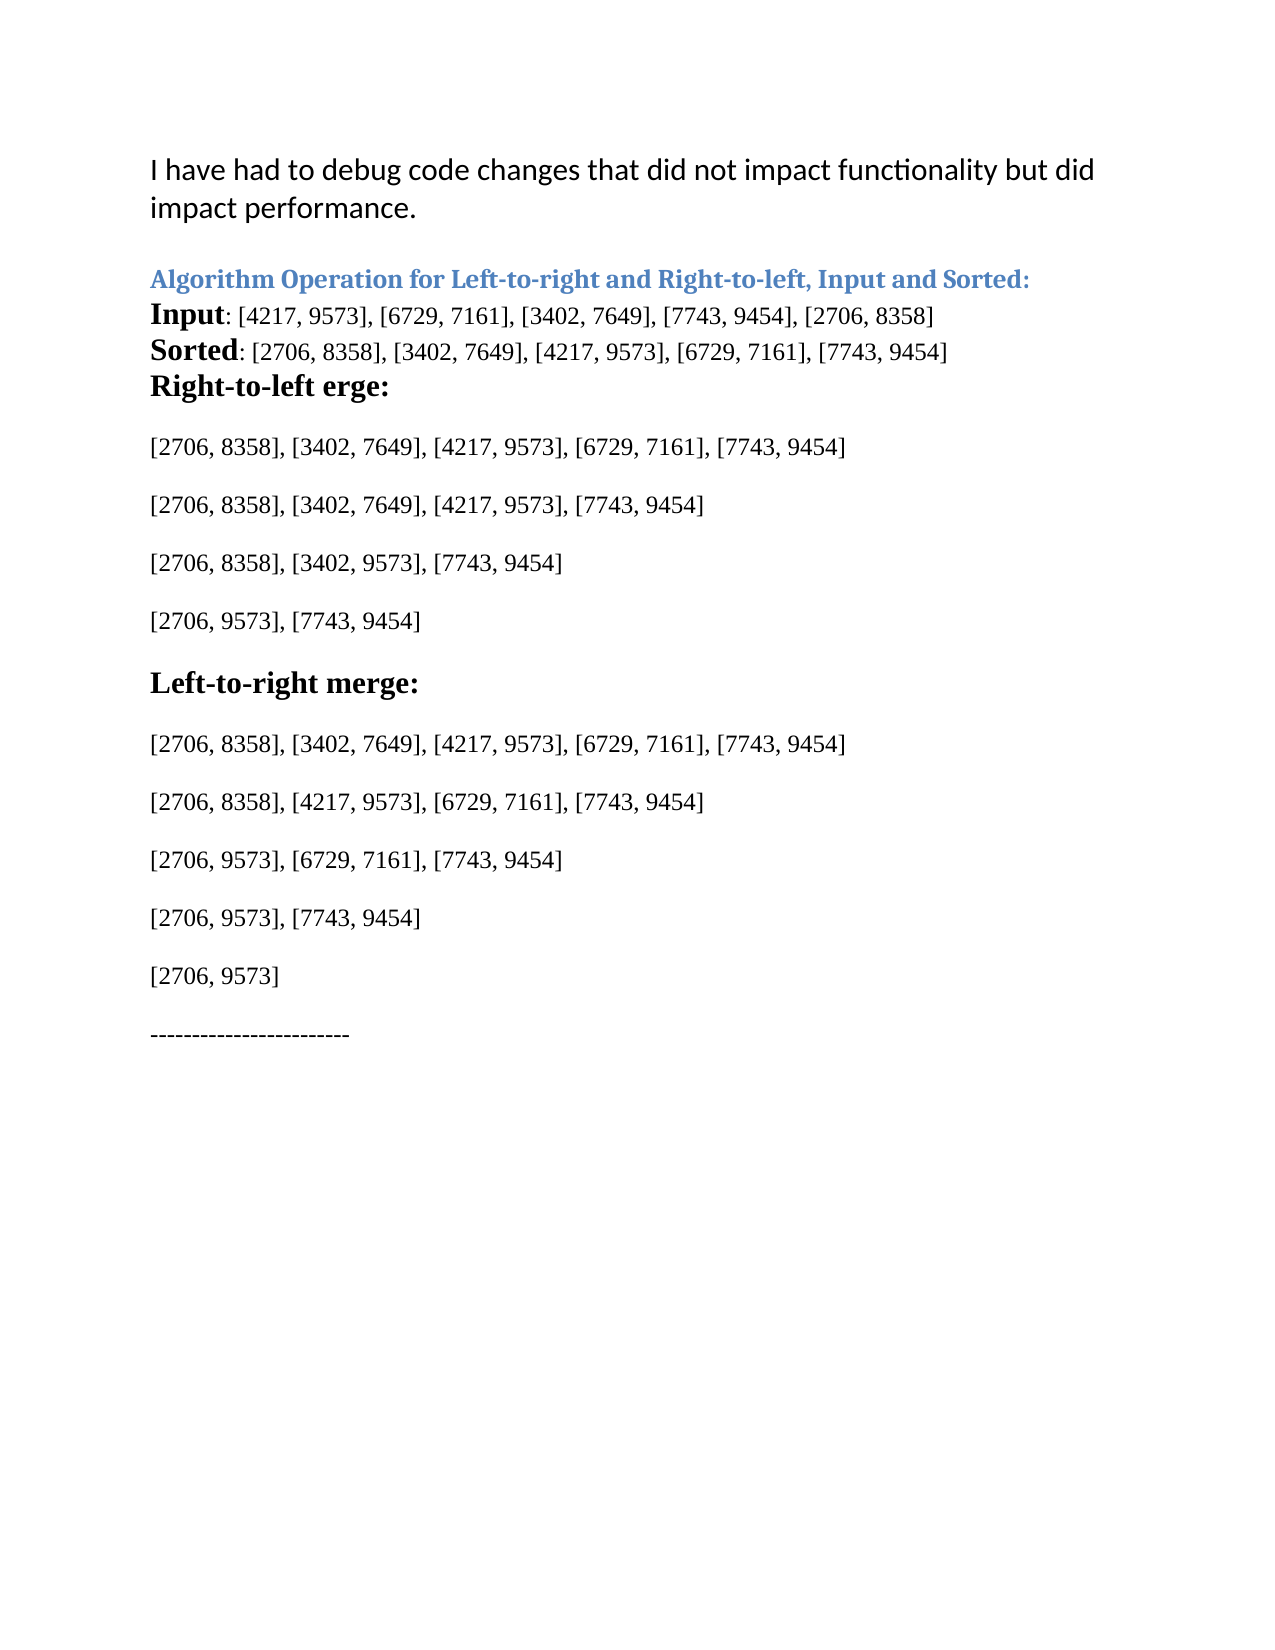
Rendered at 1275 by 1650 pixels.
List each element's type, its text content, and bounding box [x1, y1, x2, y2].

text [2706, 8358], [3402, 7649], [4217, 9573], [7743, 9454] [150, 490, 1125, 519]
text Left-to-right merge: [150, 664, 1125, 700]
text [2706, 8358], [3402, 7649], [4217, 9573], [6729, 7161], [7743, 9454] [150, 432, 1125, 461]
text [2706, 8358], [3402, 7649], [4217, 9573], [6729, 7161], [7743, 9454] [150, 729, 1125, 758]
text [2706, 9573] [150, 961, 1125, 990]
text [2706, 8358], [4217, 9573], [6729, 7161], [7743, 9454] [150, 787, 1125, 816]
subtitle Algorithm Operation for Left-to-right and Right-to-left, Input and Sorted: [150, 264, 1125, 296]
text Sorted: [2706, 8358], [3402, 7649], [4217, 9573], [6729, 7161], [7743, 9454] [150, 331, 1125, 367]
text [2706, 9573], [6729, 7161], [7743, 9454] [150, 845, 1125, 874]
text [2706, 8358], [3402, 9573], [7743, 9454] [150, 548, 1125, 577]
text Input: [4217, 9573], [6729, 7161], [3402, 7649], [7743, 9454], [2706, 8358] [150, 296, 1125, 331]
text Right-to-left erge: [150, 367, 1125, 403]
text [2706, 9573], [7743, 9454] [150, 606, 1125, 635]
text ------------------------ [150, 1019, 1125, 1048]
text [2706, 9573], [7743, 9454] [150, 903, 1125, 932]
